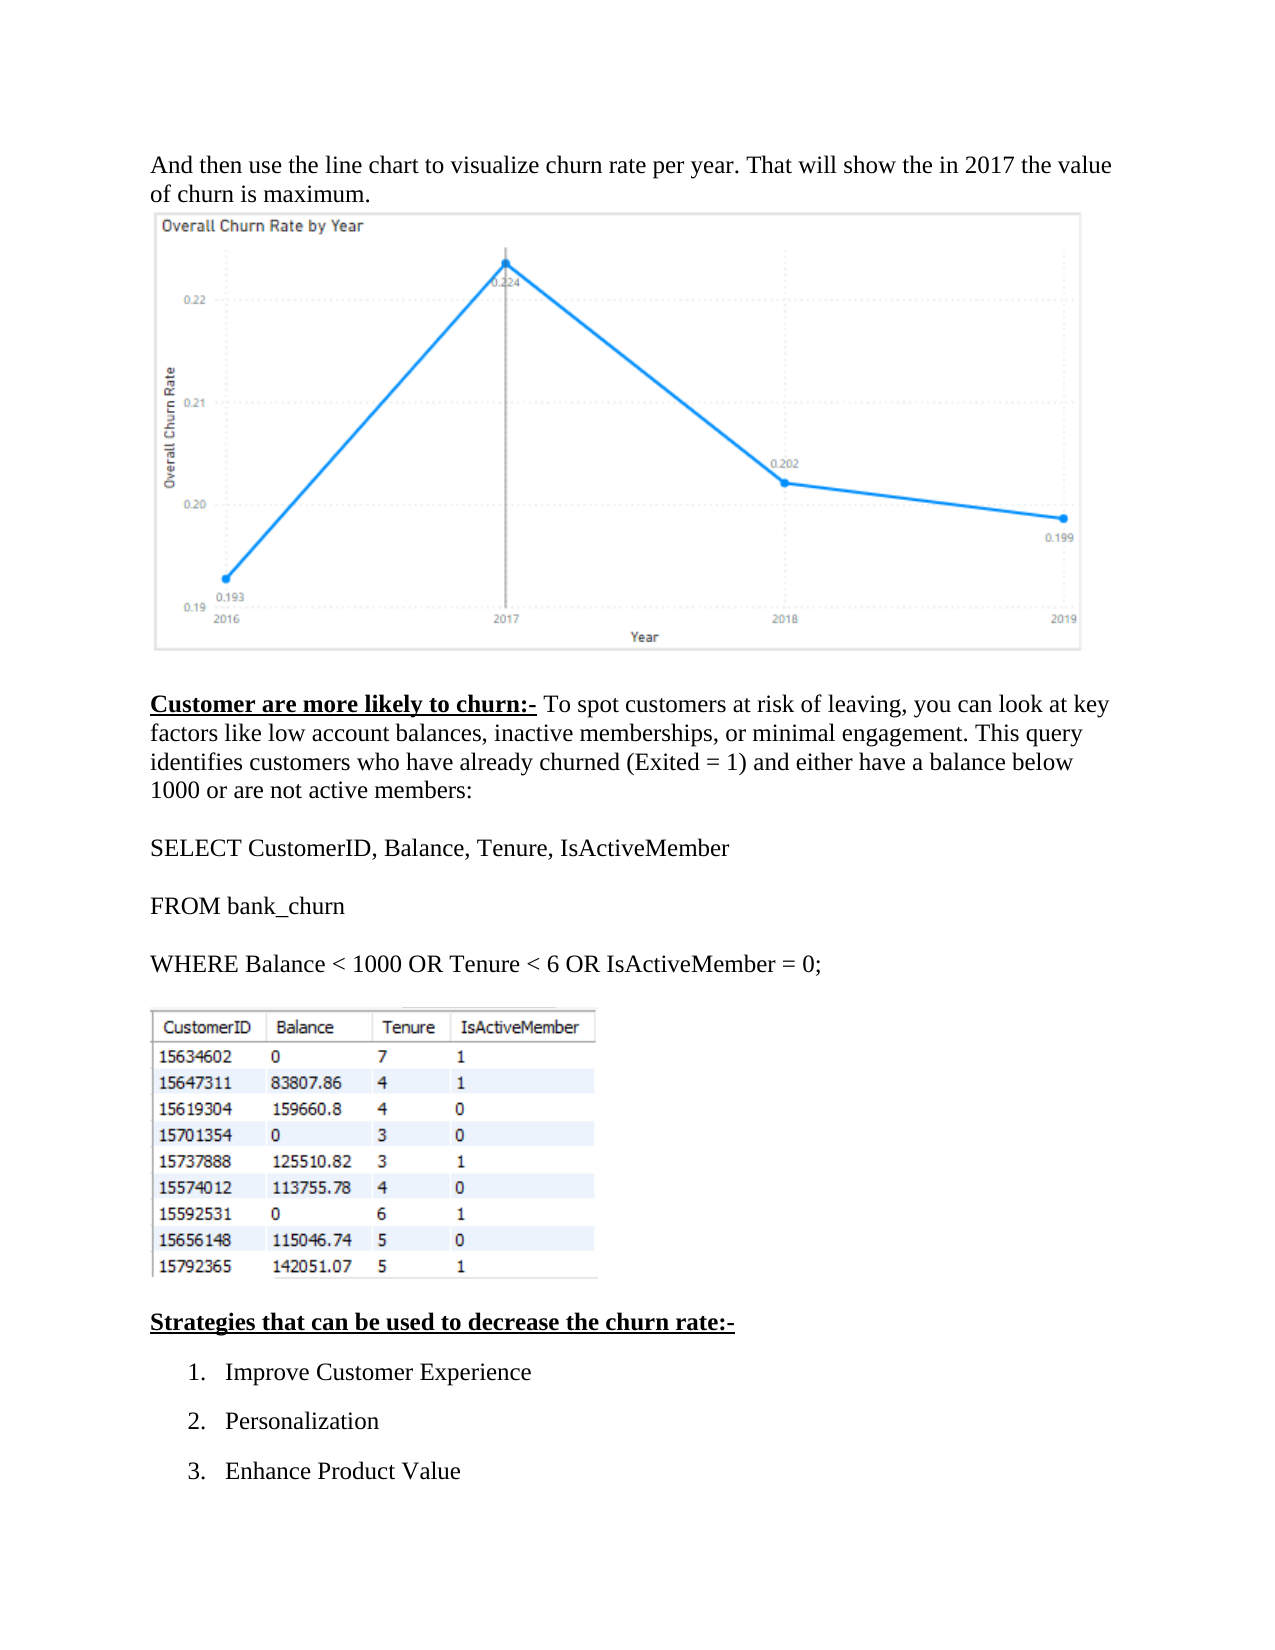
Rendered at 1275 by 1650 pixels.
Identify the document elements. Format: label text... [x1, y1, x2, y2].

picture [150, 207, 1091, 661]
text FROM bank_churn [150, 891, 1125, 920]
text SELECT CustomerID, Balance, Tenure, IsActiveMember [150, 833, 1125, 862]
text Strategies that can be used to decrease the churn rate:- [150, 1307, 1125, 1336]
text WHERE Balance < 1000 OR Tenure < 6 OR IsActiveMember = 0; [150, 949, 1125, 978]
list Enhance Product Value [187, 1456, 1125, 1485]
list Improve Customer Experience [187, 1357, 1125, 1386]
text Customer are more likely to churn:- To spot customers at risk of leaving, you can look at key factors like low account balances, inactive memberships, or minimal engagement. This query identifies customers who have already churned (Exited = 1) and either have a balance below 1000 or are not active members: [150, 689, 1125, 804]
picture [150, 1007, 598, 1279]
list Personalization [187, 1406, 1125, 1435]
